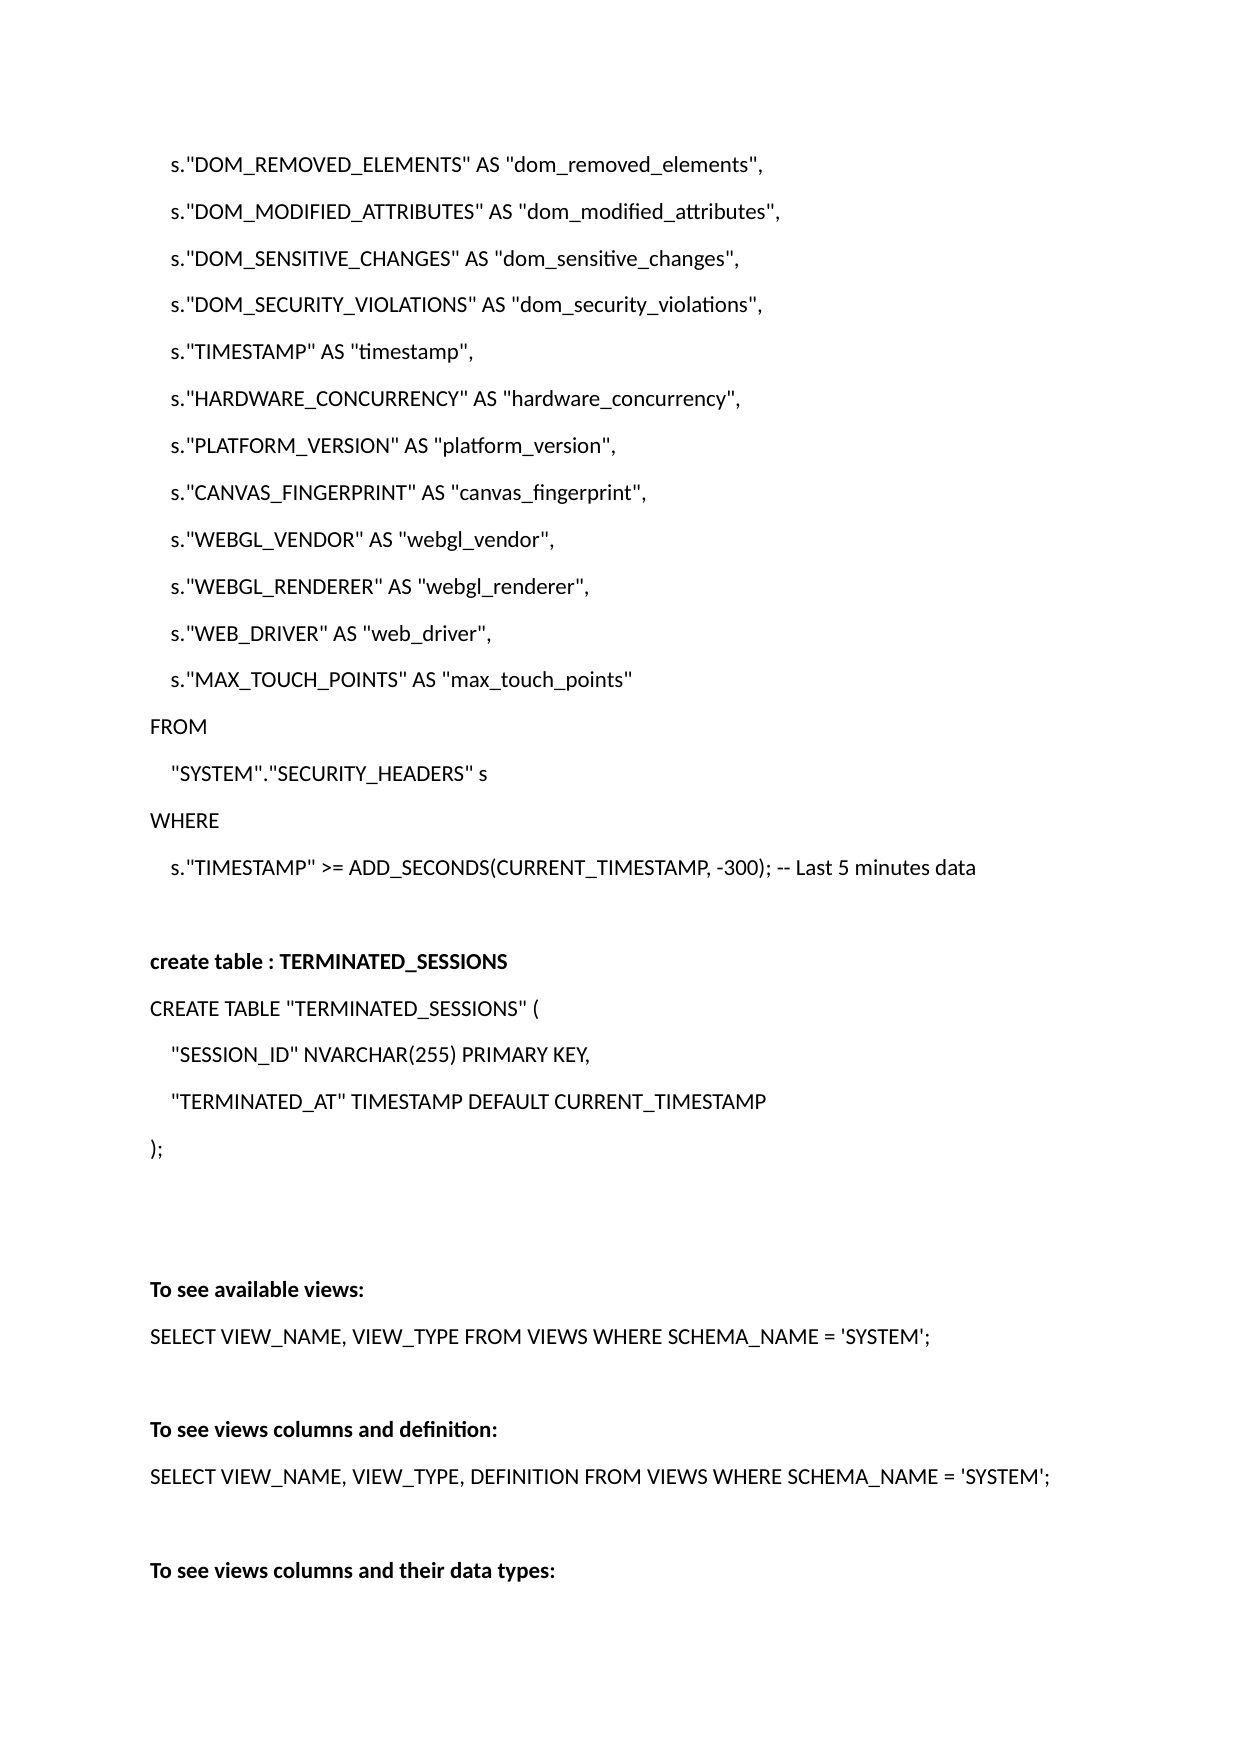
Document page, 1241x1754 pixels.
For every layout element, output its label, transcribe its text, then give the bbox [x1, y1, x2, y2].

text s."HARDWARE_CONCURRENCY" AS "hardware_concurrency", [150, 384, 1090, 412]
text WHERE [150, 806, 1090, 834]
text s."DOM_SECURITY_VIOLATIONS" AS "dom_security_violations", [150, 291, 1090, 319]
text CREATE TABLE "TERMINATED_SESSIONS" ( [150, 994, 1090, 1022]
text SELECT VIEW_NAME, VIEW_TYPE, DEFINITION FROM VIEWS WHERE SCHEMA_NAME = 'SYSTEM'; [150, 1462, 1090, 1491]
text FROM [150, 712, 1090, 741]
text s."DOM_MODIFIED_ATTRIBUTES" AS "dom_modified_attributes", [150, 197, 1090, 225]
text s."DOM_SENSITIVE_CHANGES" AS "dom_sensitive_changes", [150, 244, 1090, 272]
text s."WEBGL_RENDERER" AS "webgl_renderer", [150, 572, 1090, 600]
text "TERMINATED_AT" TIMESTAMP DEFAULT CURRENT_TIMESTAMP [150, 1087, 1090, 1116]
text s."WEBGL_VENDOR" AS "webgl_vendor", [150, 525, 1090, 553]
text s."WEB_DRIVER" AS "web_driver", [150, 619, 1090, 647]
text s."MAX_TOUCH_POINTS" AS "max_touch_points" [150, 666, 1090, 694]
text To see views columns and their data types: [150, 1556, 1090, 1584]
text SELECT VIEW_NAME, VIEW_TYPE FROM VIEWS WHERE SCHEMA_NAME = 'SYSTEM'; [150, 1322, 1090, 1350]
text s."TIMESTAMP" AS "timestamp", [150, 337, 1090, 366]
text "SYSTEM"."SECURITY_HEADERS" s [150, 759, 1090, 787]
text s."PLATFORM_VERSION" AS "platform_version", [150, 431, 1090, 459]
text s."TIMESTAMP" >= ADD_SECONDS(CURRENT_TIMESTAMP, -300); -- Last 5 minutes data [150, 853, 1090, 881]
text create table : TERMINATED_SESSIONS [150, 947, 1090, 975]
text To see views columns and definition: [150, 1416, 1090, 1444]
text To see available views: [150, 1275, 1090, 1303]
text "SESSION_ID" NVARCHAR(255) PRIMARY KEY, [150, 1041, 1090, 1069]
text s."DOM_REMOVED_ELEMENTS" AS "dom_removed_elements", [150, 150, 1090, 178]
text s."CANVAS_FINGERPRINT" AS "canvas_fingerprint", [150, 478, 1090, 506]
text ); [150, 1134, 1090, 1162]
